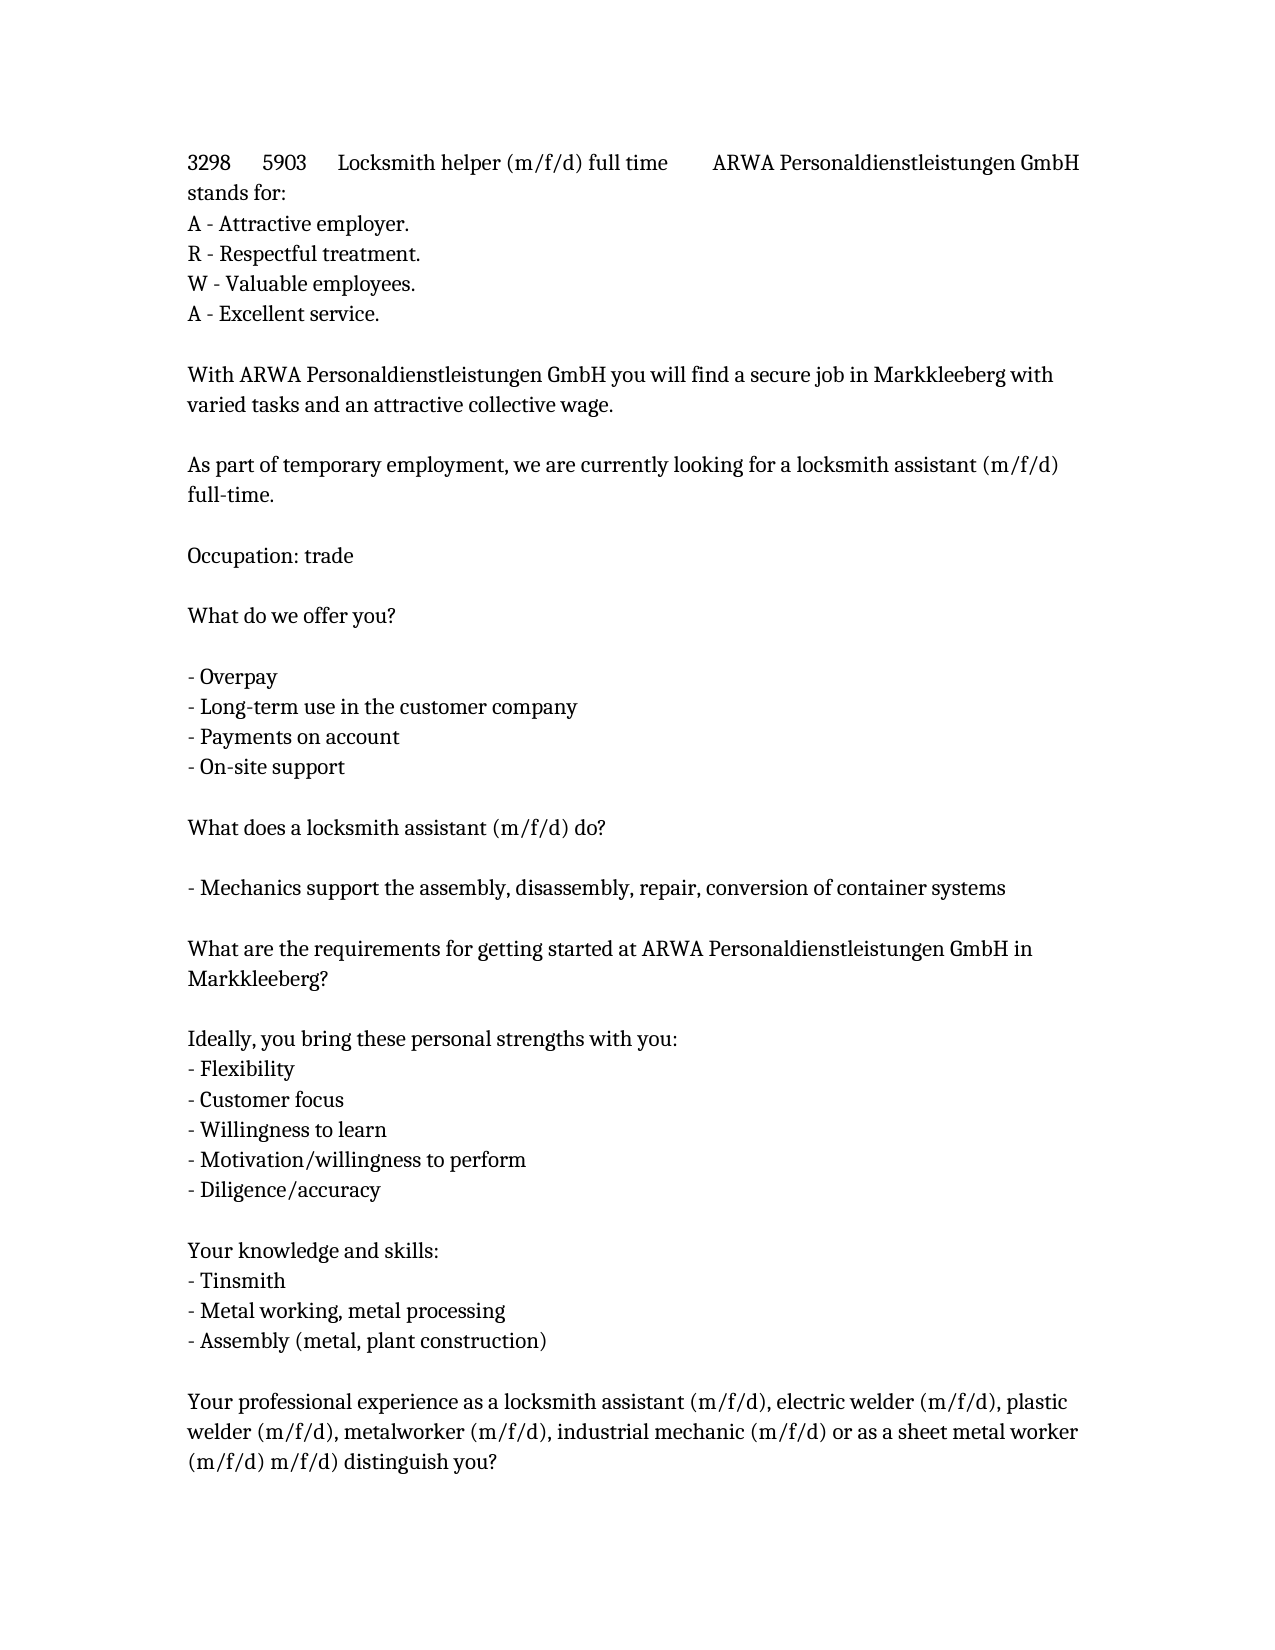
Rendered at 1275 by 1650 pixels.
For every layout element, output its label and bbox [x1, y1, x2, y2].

text [187, 150, 1087, 1475]
